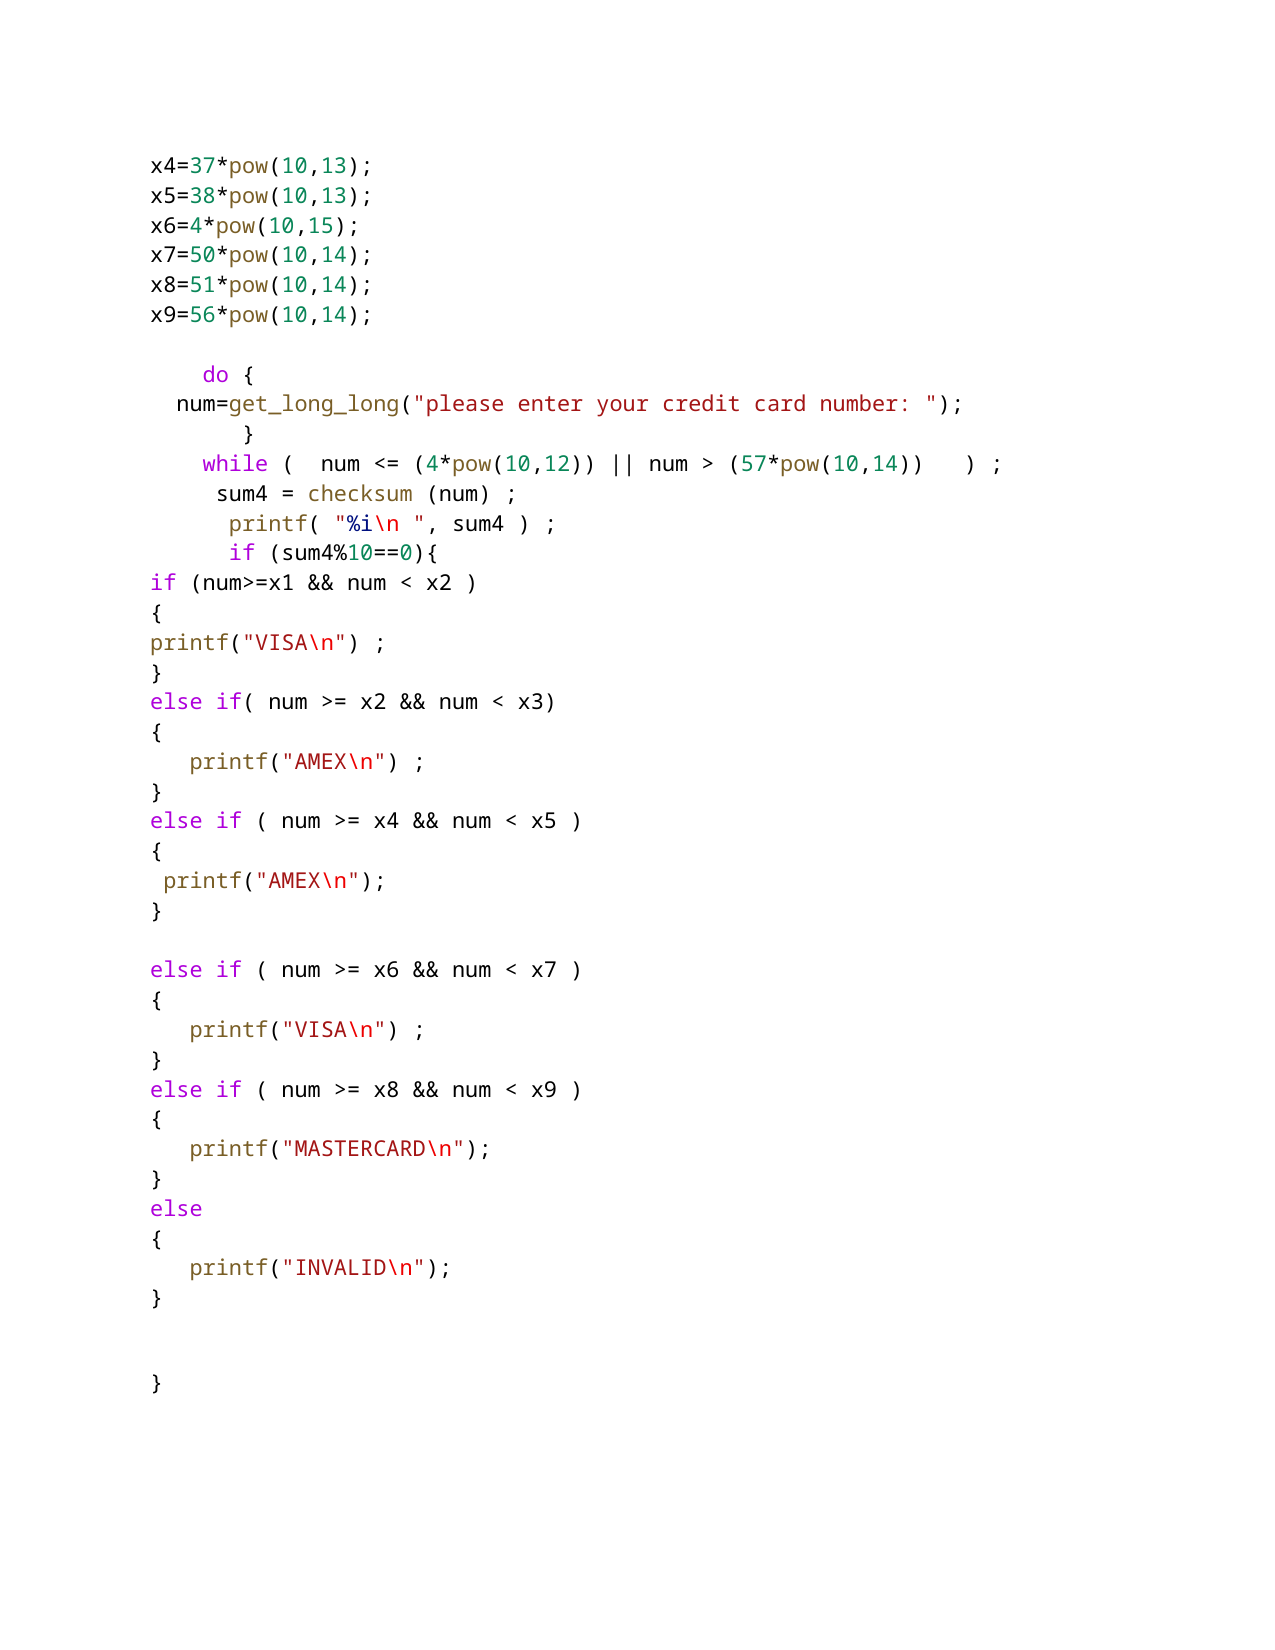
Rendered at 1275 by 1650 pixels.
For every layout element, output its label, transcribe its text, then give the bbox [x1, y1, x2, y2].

text while ( num <= (4*pow(10,12)) || num > (57*pow(10,14)) ) ; [150, 448, 1125, 478]
text if (sum4%10==0){ [150, 537, 1125, 567]
text x9=56*pow(10,14); [150, 299, 1125, 329]
text do { [150, 358, 1125, 388]
text x7=50*pow(10,14); [150, 239, 1125, 269]
text x6=4*pow(10,15); [150, 209, 1125, 239]
text else if( num >= x2 && num < x3) [150, 686, 1125, 716]
text else if ( num >= x8 && num < x9 ) [150, 1073, 1125, 1103]
text x8=51*pow(10,14); [150, 269, 1125, 299]
text else [150, 1193, 1125, 1222]
text x5=38*pow(10,13); [150, 180, 1125, 209]
text { [150, 1103, 1125, 1133]
text } [150, 895, 1125, 924]
text printf("VISA\n") ; [150, 1014, 1125, 1044]
text else if ( num >= x4 && num < x5 ) [150, 805, 1125, 835]
text num=get_long_long("please enter your credit card number: "); [150, 388, 1125, 418]
text printf("INVALID\n"); [150, 1252, 1125, 1282]
text { [150, 835, 1125, 865]
text } [150, 776, 1125, 805]
text } [150, 418, 1125, 448]
text } [150, 1163, 1125, 1193]
text sum4 = checksum (num) ; [150, 478, 1125, 507]
text printf("AMEX\n"); [150, 865, 1125, 895]
text x4=37*pow(10,13); [150, 150, 1125, 180]
text printf("MASTERCARD\n"); [150, 1133, 1125, 1163]
text { [150, 1222, 1125, 1252]
text } [150, 1367, 1125, 1396]
text { [150, 597, 1125, 627]
text } [150, 1282, 1125, 1312]
text printf( "%i\n ", sum4 ) ; [150, 507, 1125, 537]
text } [150, 656, 1125, 686]
text { [150, 984, 1125, 1014]
text printf("AMEX\n") ; [150, 746, 1125, 776]
text else if ( num >= x6 && num < x7 ) [150, 954, 1125, 984]
text { [150, 716, 1125, 746]
text if (num>=x1 && num < x2 ) [150, 567, 1125, 597]
text printf("VISA\n") ; [150, 627, 1125, 656]
text } [150, 1044, 1125, 1073]
